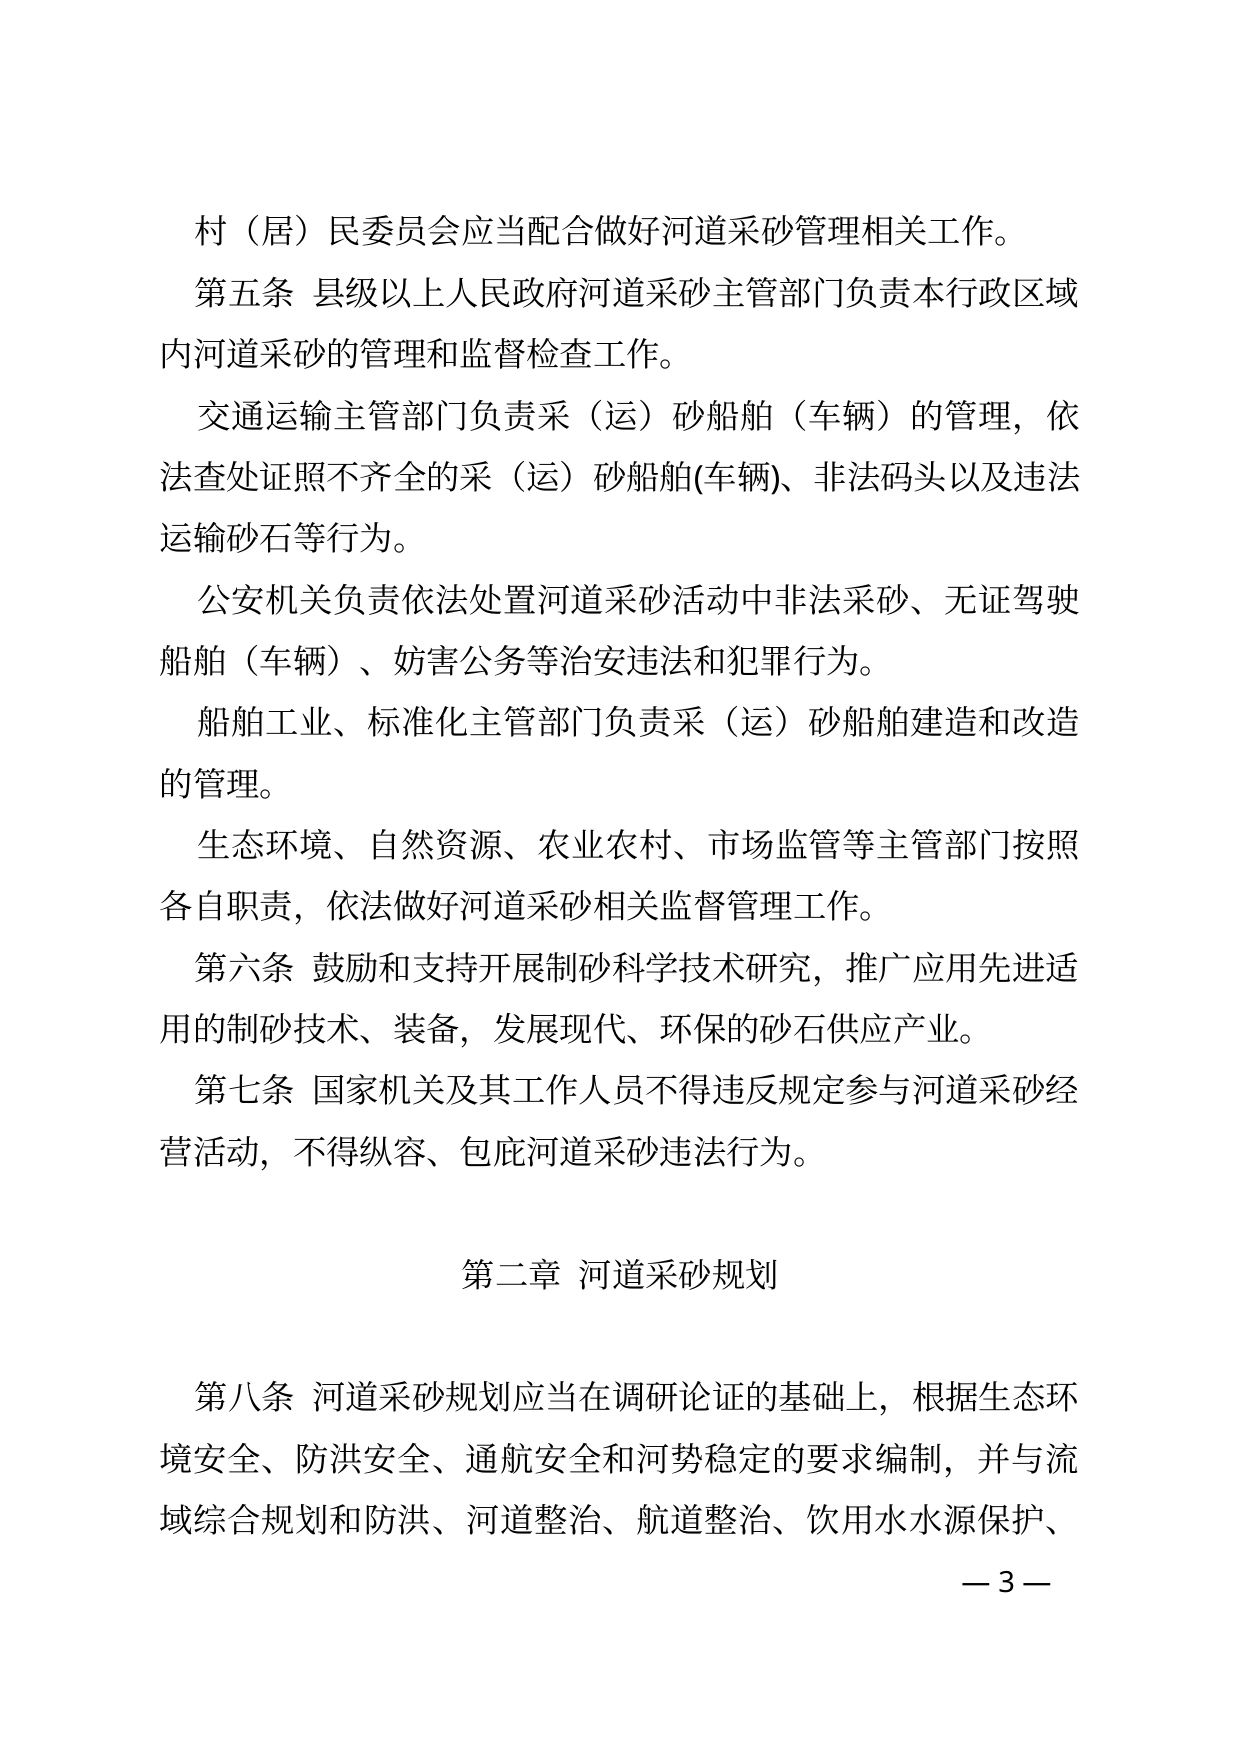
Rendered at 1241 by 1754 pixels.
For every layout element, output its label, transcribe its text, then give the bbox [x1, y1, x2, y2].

text 第六条 鼓励和支持开展制砂科学技术研究，推广应用先进适用的制砂技术、装备，发展现代、环保的砂石供应产业。 [159, 931, 1081, 1054]
text 第七条 国家机关及其工作人员不得违反规定参与河道采砂经营活动，不得纵容、包庇河道采砂违法行为。 [159, 1054, 1081, 1177]
text 第五条 县级以上人民政府河道采砂主管部门负责本行政区域内河道采砂的管理和监督检查工作。 [159, 256, 1081, 379]
text 生态环境、自然资源、农业农村、市场监管等主管部门按照各自职责，依法做好河道采砂相关监督管理工作。 [159, 808, 1081, 931]
text 船舶工业、标准化主管部门负责采（运）砂船舶建造和改造的管理。 [159, 686, 1081, 808]
text 公安机关负责依法处置河道采砂活动中非法采砂、无证驾驶船舶（车辆）、妨害公务等治安违法和犯罪行为。 [159, 563, 1081, 686]
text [159, 1361, 1081, 1545]
text 村（居）民委员会应当配合做好河道采砂管理相关工作。 [159, 195, 1081, 256]
text 第二章 河道采砂规划 [159, 1238, 1081, 1299]
text 交通运输主管部门负责采（运）砂船舶（车辆）的管理，依法查处证照不齐全的采（运）砂船舶(车辆)、非法码头以及违法运输砂石等行为。 [159, 379, 1081, 563]
